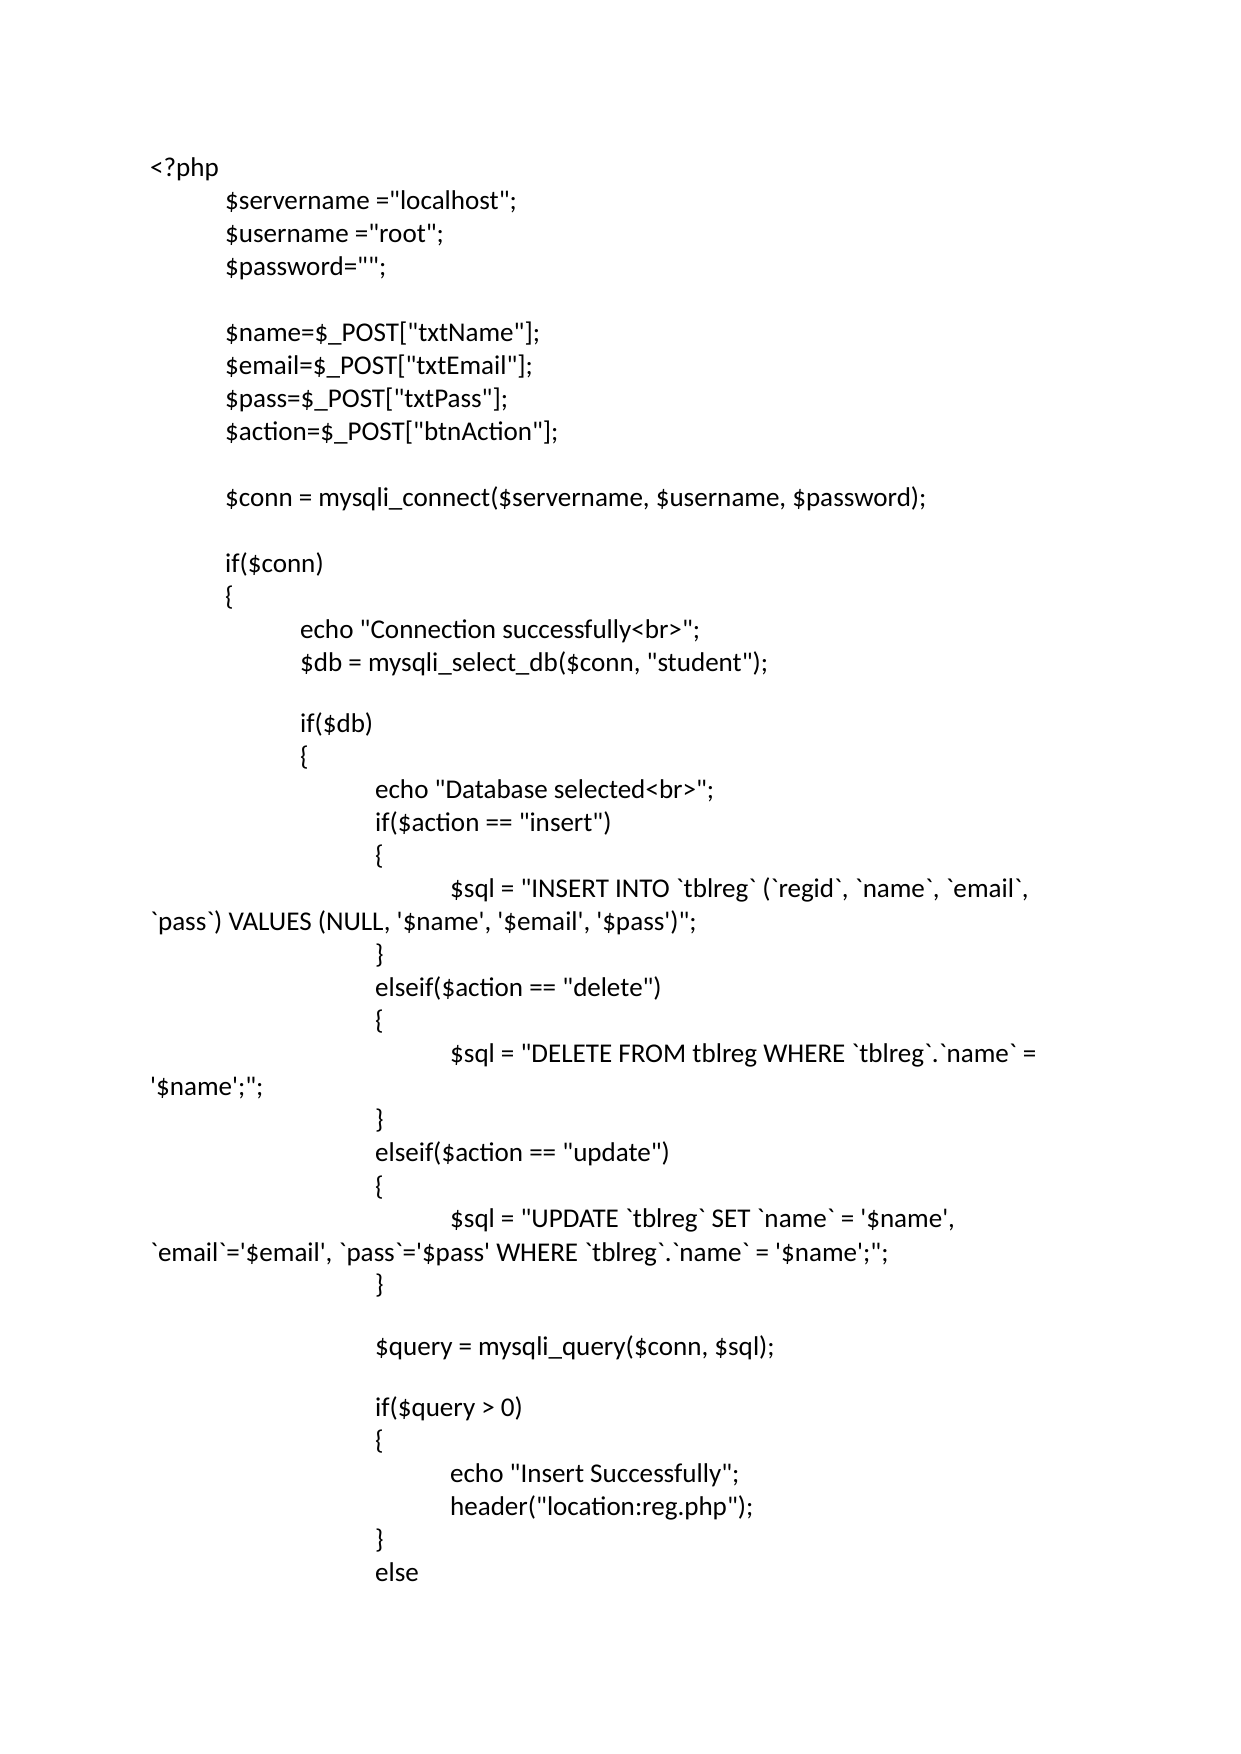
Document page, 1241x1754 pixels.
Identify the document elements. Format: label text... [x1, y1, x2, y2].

text $sql = "UPDATE `tblreg` SET `name` = '$name', `email`='$email', `pass`='$pass' WHERE `tblreg`.`name` = '$name';"; [150, 1202, 1090, 1268]
text if($query > 0) [150, 1390, 1090, 1423]
text else [150, 1555, 1090, 1588]
text if($conn) [150, 546, 1090, 579]
text } [150, 1103, 1090, 1136]
text { [150, 838, 1090, 871]
text echo "Insert Successfully"; [150, 1456, 1090, 1489]
text $action=$_POST["btnAction"]; [150, 414, 1090, 447]
text header("location:reg.php"); [150, 1489, 1090, 1522]
text $password=""; [150, 249, 1090, 282]
text { [150, 579, 1090, 612]
text echo "Connection successfully<br>"; [150, 612, 1090, 645]
text { [150, 1003, 1090, 1037]
text echo "Database selected<br>"; [150, 772, 1090, 805]
text $email=$_POST["txtEmail"]; [150, 348, 1090, 381]
text elseif($action == "update") [150, 1136, 1090, 1169]
text $servername ="localhost"; [150, 183, 1090, 216]
text { [150, 739, 1090, 772]
text { [150, 1169, 1090, 1202]
text elseif($action == "delete") [150, 971, 1090, 1003]
text $query = mysqli_query($conn, $sql); [150, 1329, 1090, 1362]
text } [150, 937, 1090, 971]
text $name=$_POST["txtName"]; [150, 315, 1090, 348]
text if($action == "insert") [150, 805, 1090, 838]
text $username ="root"; [150, 216, 1090, 249]
text $db = mysqli_select_db($conn, "student"); [150, 645, 1090, 678]
text <?php [150, 150, 1090, 183]
text } [150, 1522, 1090, 1555]
text $pass=$_POST["txtPass"]; [150, 381, 1090, 414]
text $sql = "INSERT INTO `tblreg` (`regid`, `name`, `email`, `pass`) VALUES (NULL, '$name', '$email', '$pass')"; [150, 871, 1090, 937]
text $sql = "DELETE FROM tblreg WHERE `tblreg`.`name` = '$name';"; [150, 1037, 1090, 1103]
text if($db) [150, 706, 1090, 739]
text $conn = mysqli_connect($servername, $username, $password); [150, 480, 1090, 513]
text { [150, 1423, 1090, 1456]
text } [150, 1268, 1090, 1301]
